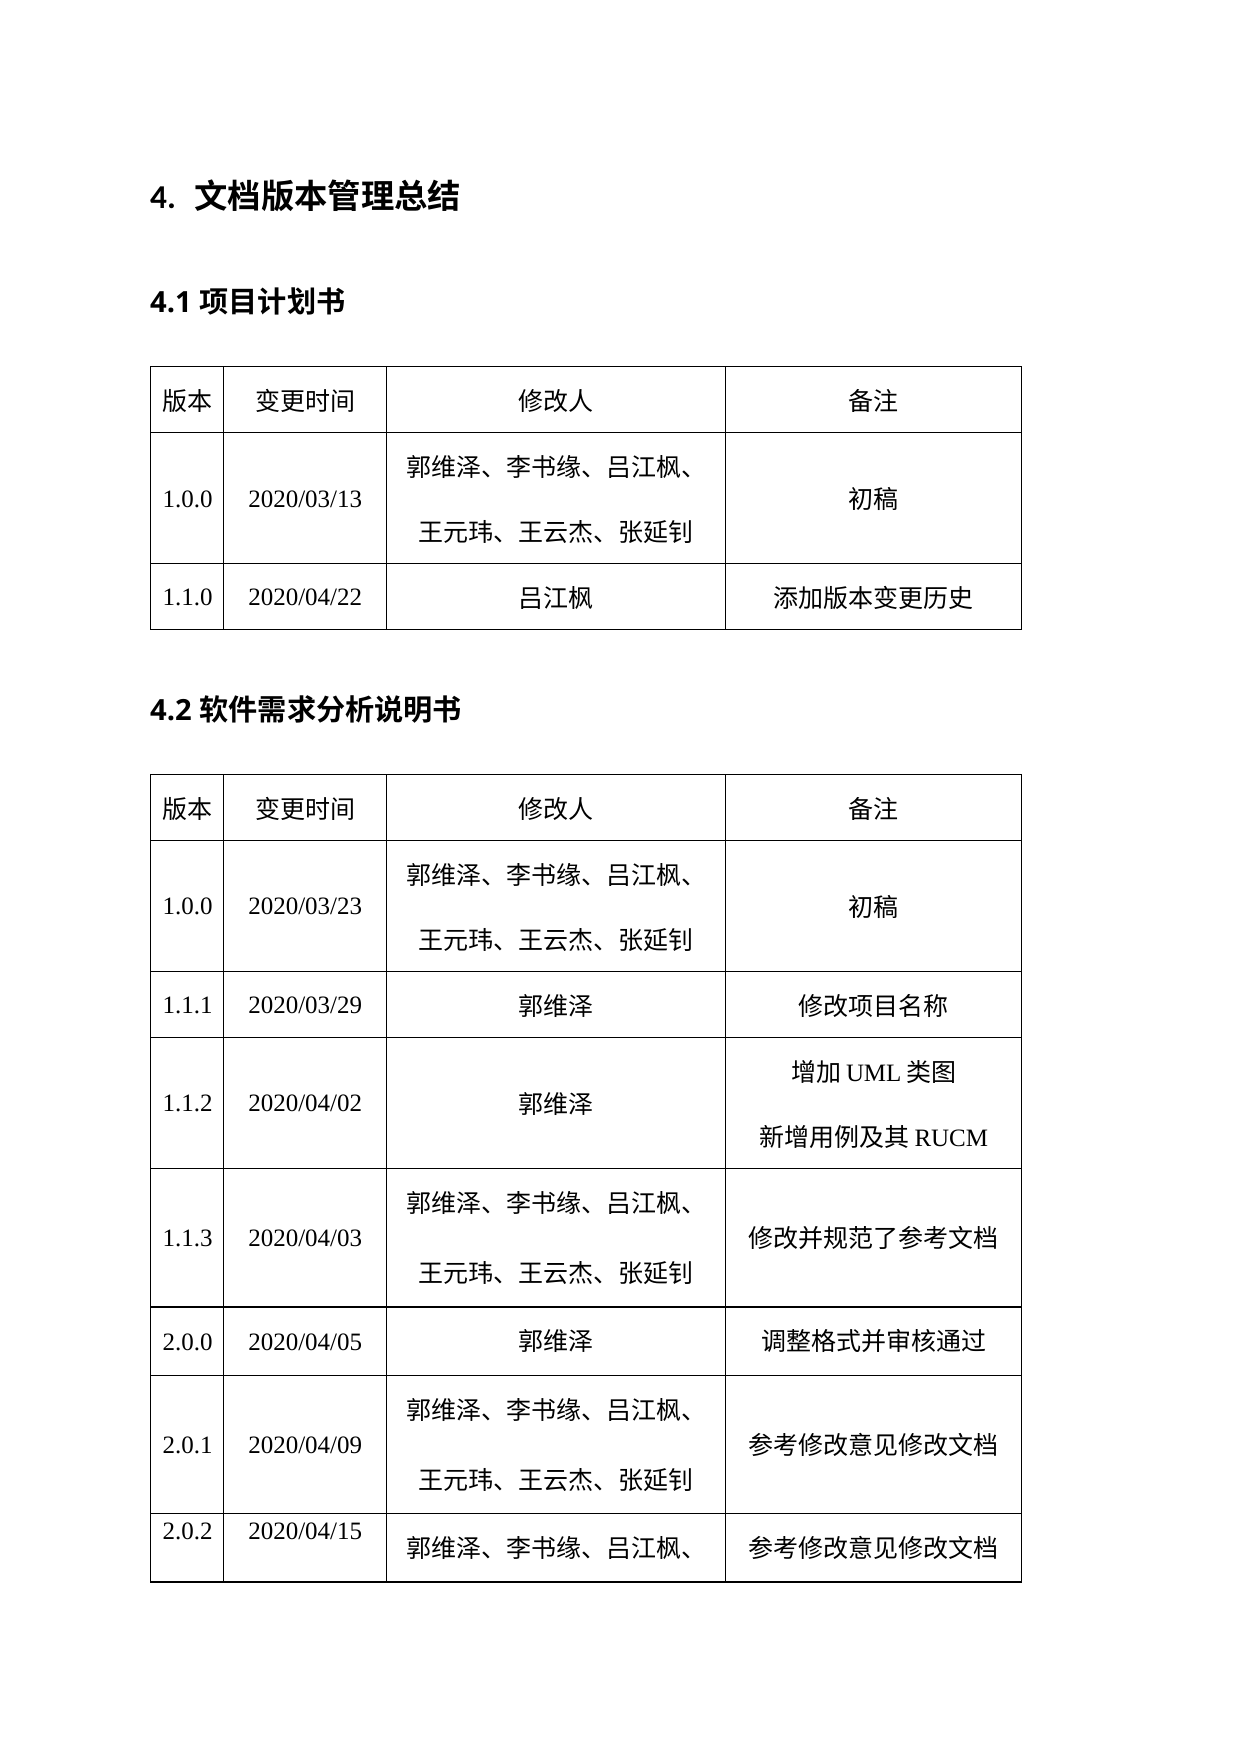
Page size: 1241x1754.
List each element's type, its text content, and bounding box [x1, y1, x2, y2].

table_cell 郭维泽 [387, 1038, 725, 1168]
table_cell 1.1.3 [151, 1169, 223, 1306]
table_header 备注 [726, 775, 1021, 840]
table_header 备注 [726, 367, 1021, 432]
table_cell 郭维泽、李书缘、吕江枫、王元玮、王云杰、张延钊 [387, 1169, 725, 1306]
table_cell 初稿 [726, 433, 1021, 563]
table_header 修改人 [387, 775, 725, 840]
table_cell 2020/03/29 [224, 972, 386, 1037]
table_cell 2020/04/03 [224, 1169, 386, 1306]
table_header 变更时间 [224, 367, 386, 432]
table_cell 参考修改意见修改文档 [726, 1376, 1021, 1513]
table_cell 吕江枫 [387, 564, 725, 629]
table_cell 2020/03/23 [224, 841, 386, 971]
table_cell 修改项目名称 [726, 972, 1021, 1037]
subtitle 4.2 软件需求分析说明书 [150, 675, 1090, 740]
table_cell 2.0.0 [151, 1308, 223, 1375]
table_cell 1.1.0 [151, 564, 223, 629]
table_cell 2020/04/22 [224, 564, 386, 629]
table_cell 郭维泽 [387, 972, 725, 1037]
table_cell 2020/04/09 [224, 1376, 386, 1513]
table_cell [387, 1514, 725, 1581]
table_cell 1.1.1 [151, 972, 223, 1037]
table_cell 1.0.0 [151, 433, 223, 563]
table_header 修改人 [387, 367, 725, 432]
table_cell 2020/04/02 [224, 1038, 386, 1168]
table_cell 初稿 [726, 841, 1021, 971]
table_header 版本 [151, 775, 223, 840]
table_cell 2.0.2 [151, 1514, 223, 1581]
table_cell 1.1.2 [151, 1038, 223, 1168]
table_cell 2020/04/15 [224, 1514, 386, 1581]
table_cell 2020/03/13 [224, 433, 386, 563]
table_header 变更时间 [224, 775, 386, 840]
table_header 版本 [151, 367, 223, 432]
table_cell 郭维泽、李书缘、吕江枫、王元玮、王云杰、张延钊 [387, 433, 725, 563]
table_cell 修改并规范了参考文档 [726, 1169, 1021, 1306]
table_cell 1.0.0 [151, 841, 223, 971]
subtitle 4.1 项目计划书 [150, 267, 1090, 332]
subtitle 文档版本管理总结 [150, 162, 1090, 227]
table_cell 参考修改意见修改文档 [726, 1514, 1021, 1581]
table_cell 郭维泽 [387, 1308, 725, 1375]
table_cell 增加UML类图 新增用例及其RUCM [726, 1038, 1021, 1168]
table_cell 郭维泽、李书缘、吕江枫、王元玮、王云杰、张延钊 [387, 1376, 725, 1513]
table_cell 郭维泽、李书缘、吕江枫、王元玮、王云杰、张延钊 [387, 841, 725, 971]
table_cell 调整格式并审核通过 [726, 1308, 1021, 1375]
table_cell 2.0.1 [151, 1376, 223, 1513]
table_cell 2020/04/05 [224, 1308, 386, 1375]
table_cell 添加版本变更历史 [726, 564, 1021, 629]
